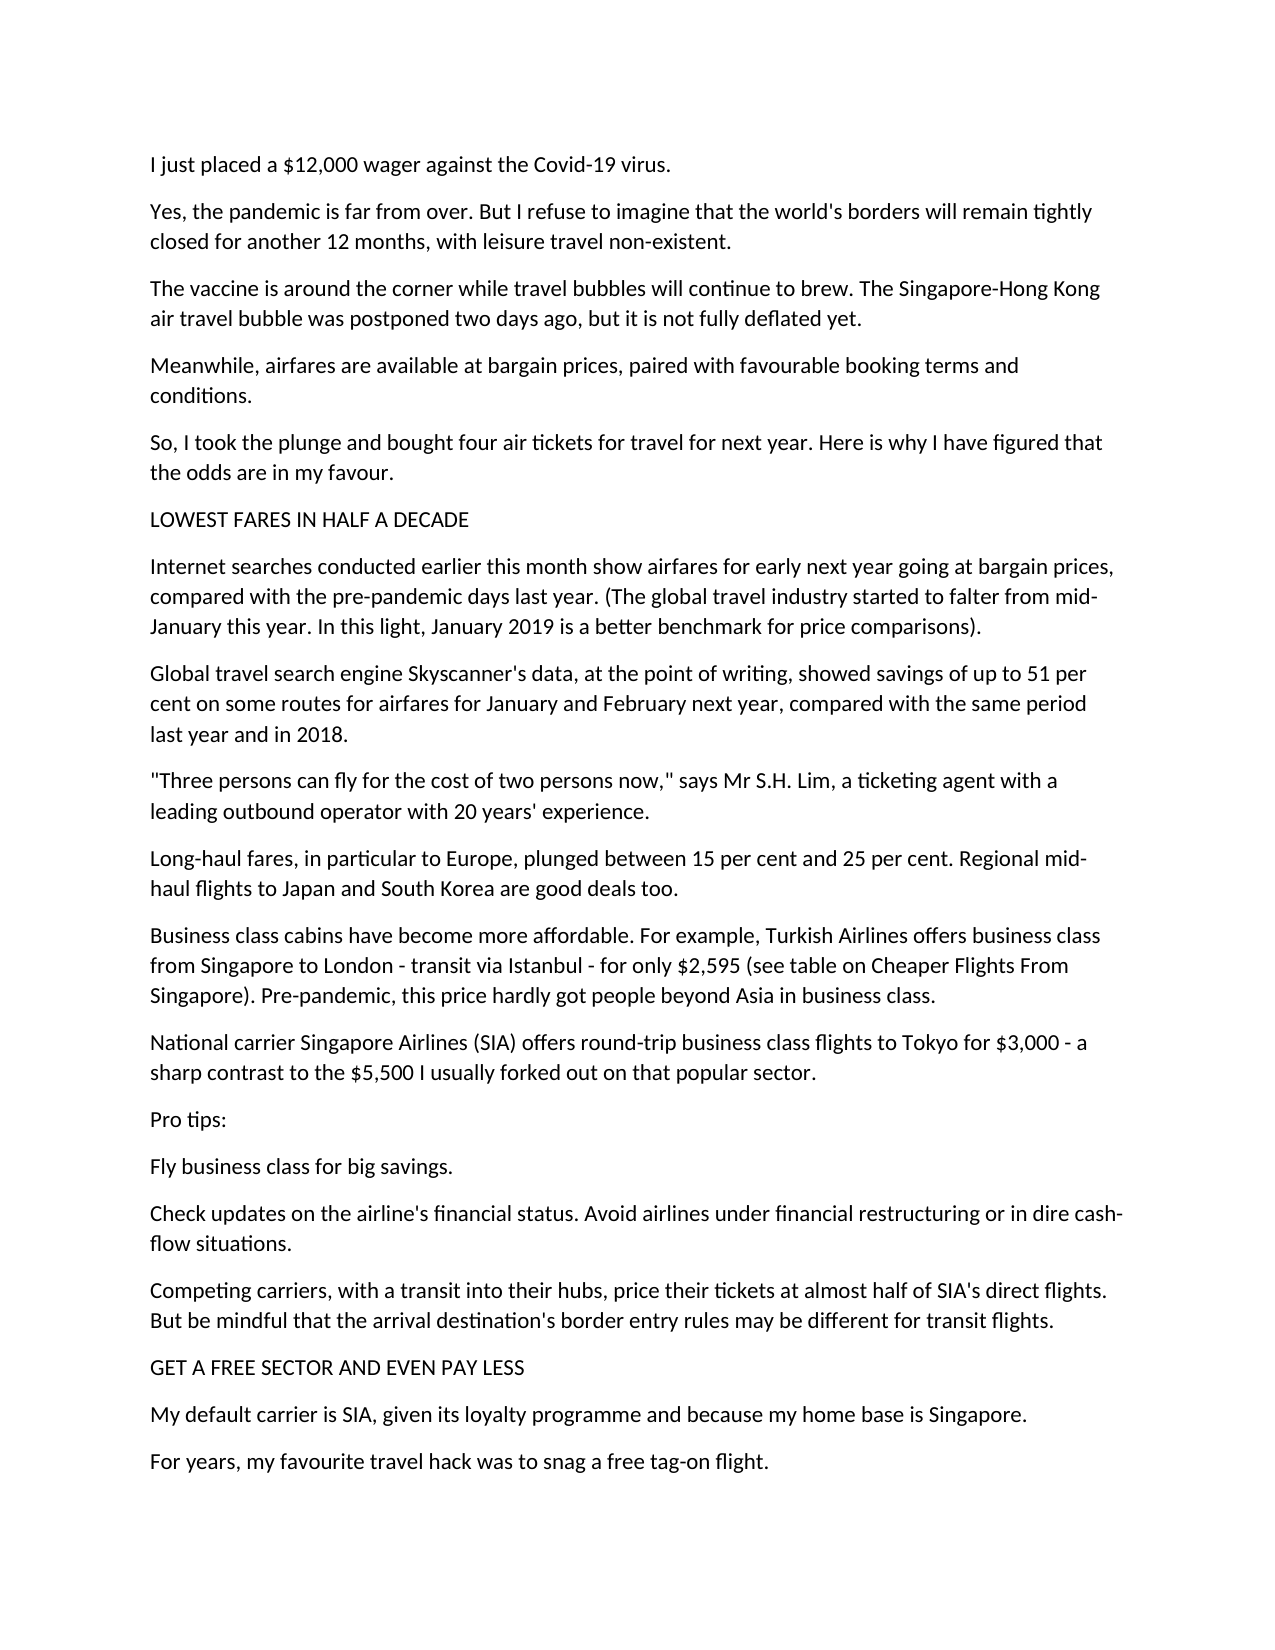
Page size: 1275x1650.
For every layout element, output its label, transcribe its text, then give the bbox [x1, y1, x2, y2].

text So, I took the plunge and bought four air tickets for travel for next year. Here is why I have figured that the odds are in my favour. [150, 428, 1125, 486]
text The vaccine is around the corner while travel bubbles will continue to brew. The Singapore-Hong Kong air travel bubble was postponed two days ago, but it is not fully deflated yet. [150, 274, 1125, 332]
text Check updates on the airline's financial status. Avoid airlines under financial restructuring or in dire cash-flow situations. [150, 1199, 1125, 1257]
text "Three persons can fly for the cost of two persons now," says Mr S.H. Lim, a ticketing agent with a leading outbound operator with 20 years' experience. [150, 767, 1125, 825]
text Internet searches conducted earlier this month show airfares for early next year going at bargain prices, compared with the pre-pandemic days last year. (The global travel industry started to falter from mid-January this year. In this light, January 2019 is a better benchmark for price comparisons). [150, 552, 1125, 641]
text Fly business class for big savings. [150, 1152, 1125, 1180]
text My default carrier is SIA, given its loyalty programme and because my home base is Singapore. [150, 1400, 1125, 1428]
text GET A FREE SECTOR AND EVEN PAY LESS [150, 1353, 1125, 1381]
text Yes, the pandemic is far from over. But I refuse to imagine that the world's borders will remain tightly closed for another 12 months, with leisure travel non-existent. [150, 197, 1125, 255]
text Meanwhile, airfares are available at bargain prices, paired with favourable booking terms and conditions. [150, 351, 1125, 409]
text Pro tips: [150, 1105, 1125, 1133]
text I just placed a $12,000 wager against the Covid-19 virus. [150, 150, 1125, 178]
text National carrier Singapore Airlines (SIA) offers round-trip business class flights to Tokyo for $3,000 - a sharp contrast to the $5,500 I usually forked out on that popular sector. [150, 1028, 1125, 1086]
text Business class cabins have become more affordable. For example, Turkish Airlines offers business class from Singapore to London - transit via Istanbul - for only $2,595 (see table on Cheaper Flights From Singapore). Pre-pandemic, this price hardly got people beyond Asia in business class. [150, 921, 1125, 1009]
text Long-haul fares, in particular to Europe, plunged between 15 per cent and 25 per cent. Regional mid-haul flights to Japan and South Korea are good deals too. [150, 844, 1125, 902]
text For years, my favourite travel hack was to snag a free tag-on flight. [150, 1447, 1125, 1475]
text Competing carriers, with a transit into their hubs, price their tickets at almost half of SIA's direct flights. But be mindful that the arrival destination's border entry rules may be different for transit flights. [150, 1276, 1125, 1334]
text LOWEST FARES IN HALF A DECADE [150, 505, 1125, 533]
text Global travel search engine Skyscanner's data, at the point of writing, showed savings of up to 51 per cent on some routes for airfares for January and February next year, compared with the same period last year and in 2018. [150, 659, 1125, 748]
